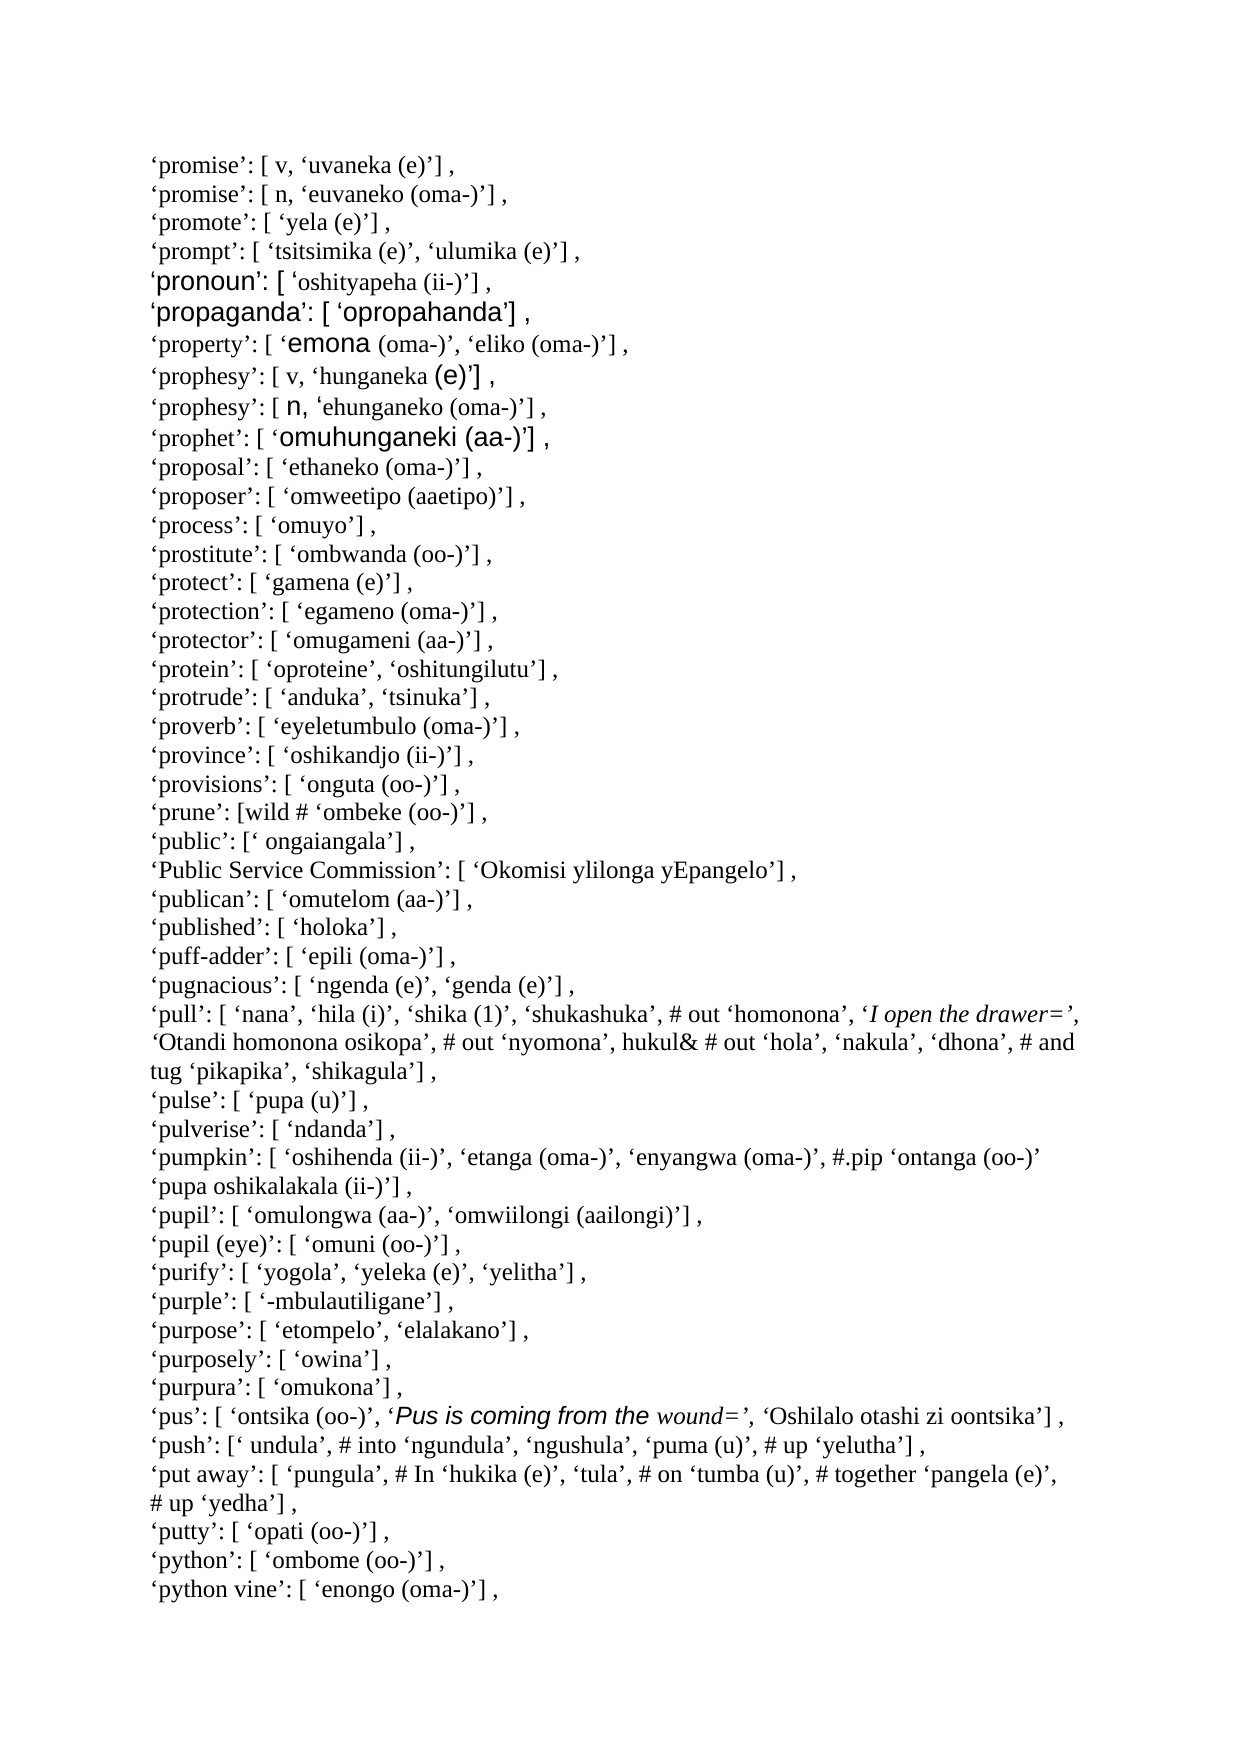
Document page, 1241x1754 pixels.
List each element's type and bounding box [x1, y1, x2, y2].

text [150, 150, 1090, 1603]
